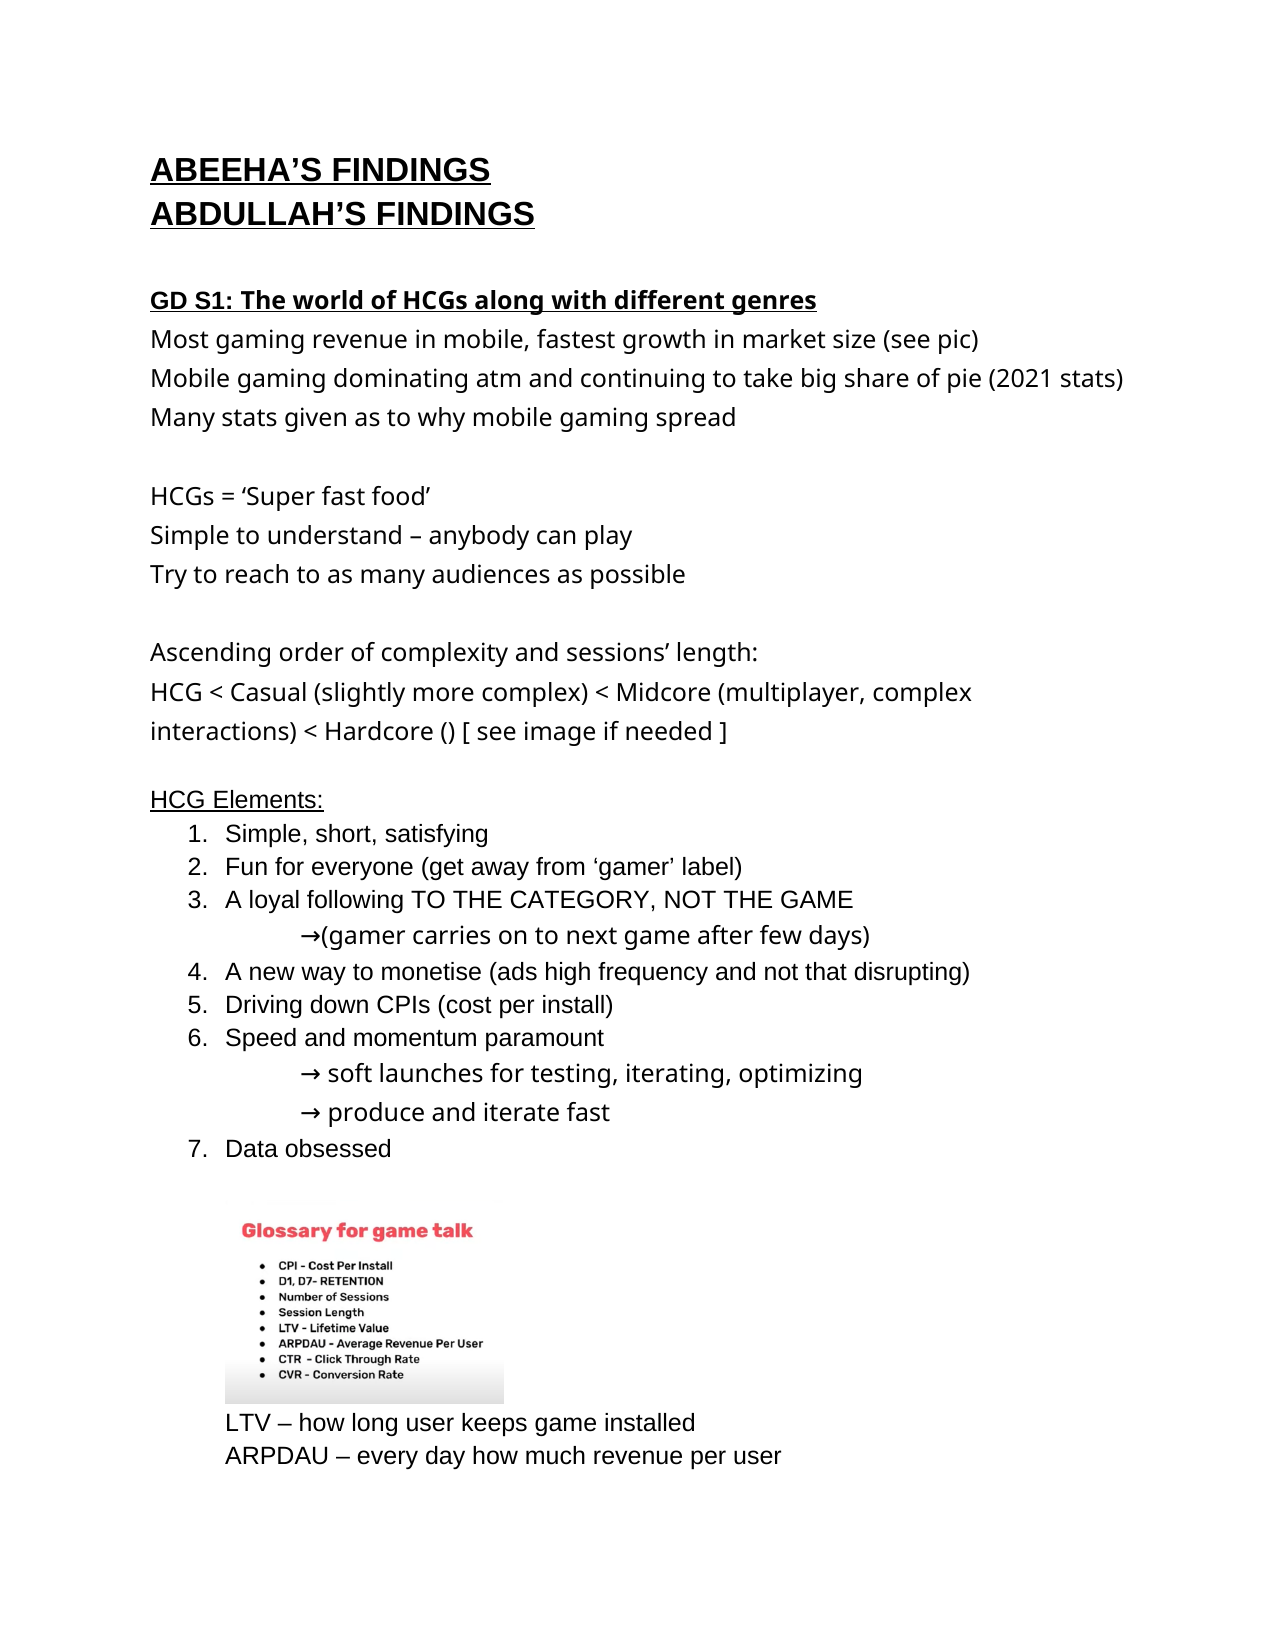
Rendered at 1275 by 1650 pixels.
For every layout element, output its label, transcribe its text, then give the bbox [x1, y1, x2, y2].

text →(gamer carries on to next game after few days) [225, 918, 1125, 952]
list Speed and momentum paramount [187, 1023, 1125, 1052]
text HCG Elements: [150, 786, 1125, 814]
text Simple to understand – anybody can play [150, 517, 1125, 552]
text LTV – how long user keeps game installed [225, 1408, 1125, 1437]
list Driving down CPIs (cost per install) [187, 990, 1125, 1018]
list A new way to monetise (ads high frequency and not that disrupting) [187, 957, 1125, 986]
picture [225, 1200, 504, 1404]
text Ascending order of complexity and sessions’ length: [150, 635, 1125, 669]
list A loyal following TO THE CATEGORY, NOT THE GAME [187, 884, 1125, 913]
text Try to reach to as many audiences as possible [150, 557, 1125, 591]
text ARPDAU – every day how much revenue per user [225, 1441, 1125, 1469]
text → produce and iterate fast [225, 1095, 1125, 1129]
list Simple, short, satisfying [187, 818, 1125, 847]
text ABDULLAH’S FINDINGS [150, 194, 1125, 233]
text ABEEHA’S FINDINGS [150, 150, 1125, 188]
list Data obsessed [187, 1134, 1125, 1163]
text Many stats given as to why mobile gaming spread [150, 400, 1125, 434]
text HCGs = ‘Super fast food’ [150, 478, 1125, 512]
list Fun for everyone (get away from ‘gamer’ label) [187, 852, 1125, 880]
text Mobile gaming dominating atm and continuing to take big share of pie (2021 stats) [150, 361, 1125, 395]
text Most gaming revenue in mobile, fastest growth in market size (see pic) [150, 322, 1125, 356]
text → soft launches for testing, iterating, optimizing [300, 1056, 1125, 1090]
text GD S1: The world of HCGs along with different genres [150, 282, 1125, 317]
text HCG < Casual (slightly more complex) < Midcore (multiplayer, complex interactions) < Hardcore () [ see image if needed ] [150, 674, 1125, 747]
